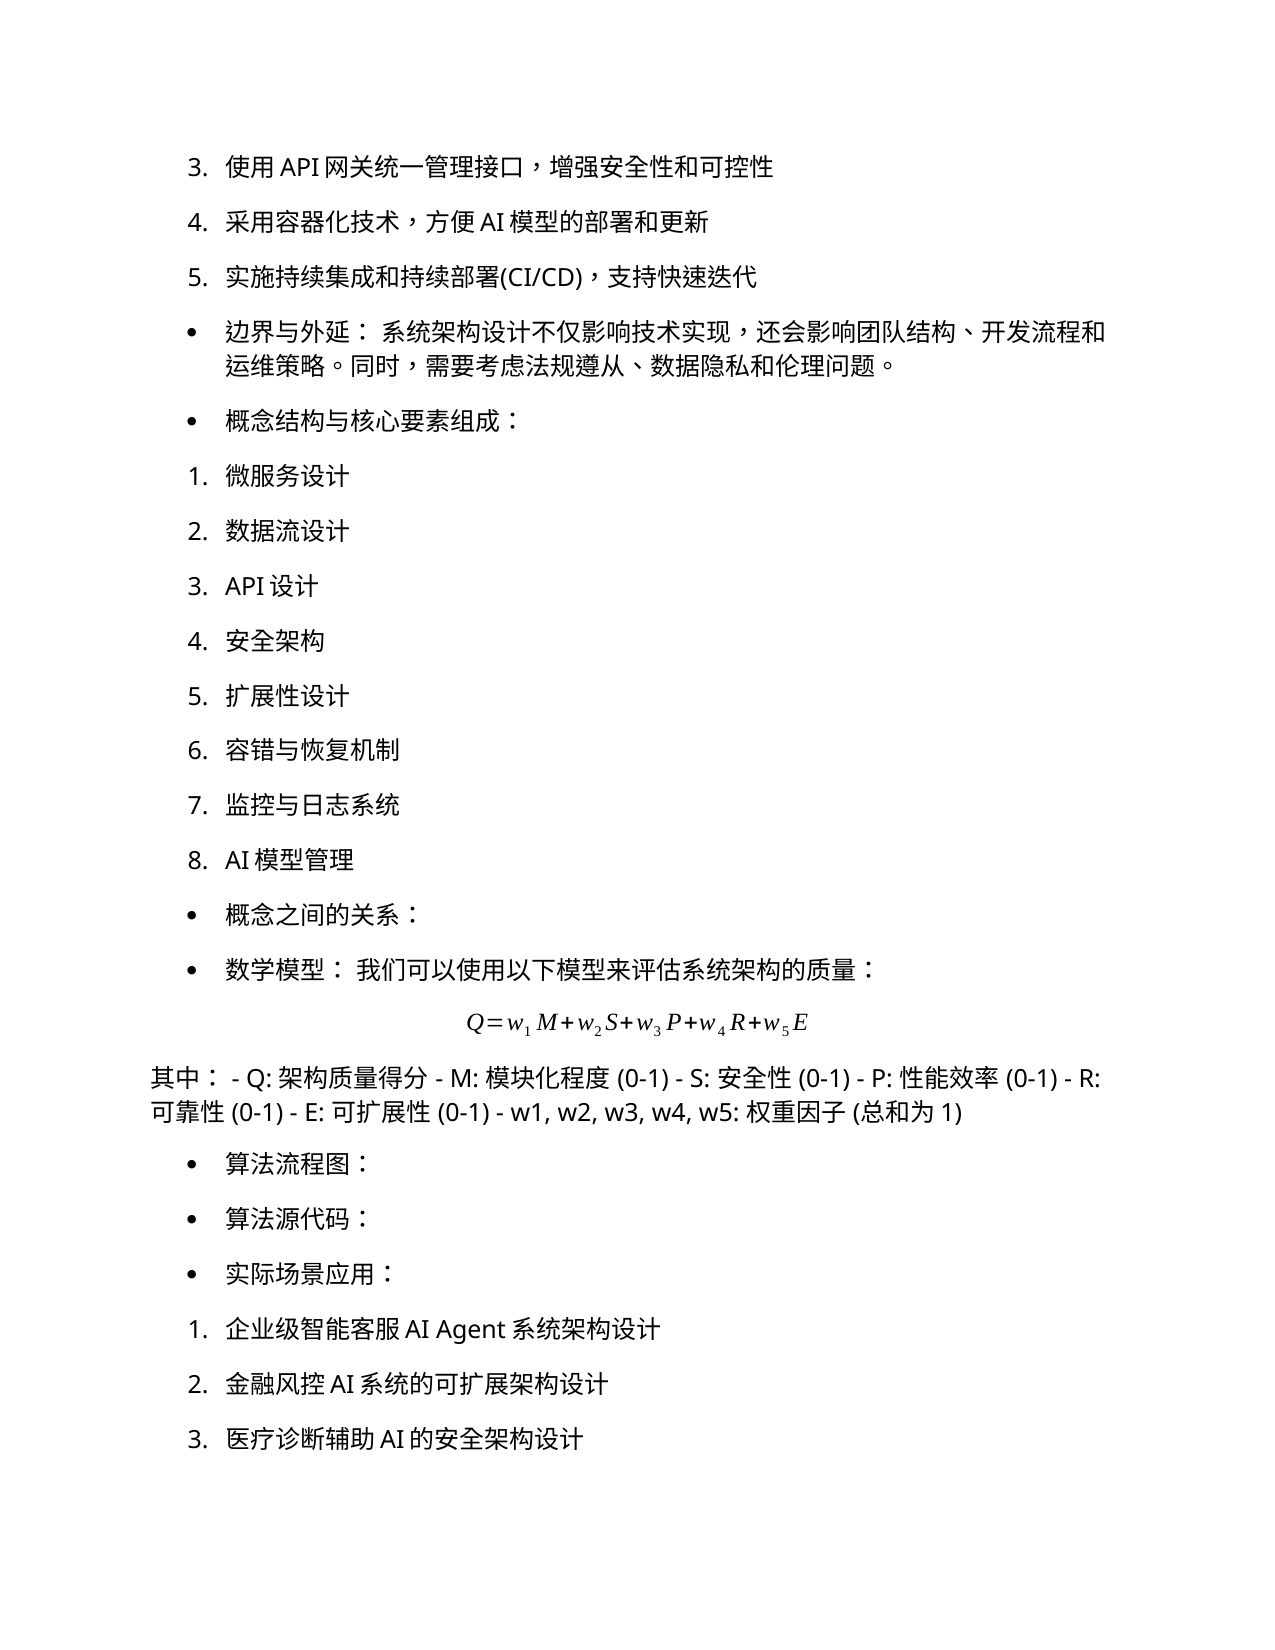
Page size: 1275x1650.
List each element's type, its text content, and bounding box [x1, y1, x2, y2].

list 医疗诊断辅助AI的安全架构设计 [187, 1422, 1125, 1456]
list 微服务设计 [187, 458, 1125, 493]
list 监控与日志系统 [187, 788, 1125, 822]
list 企业级智能客服AI Agent系统架构设计 [187, 1312, 1125, 1346]
list AI模型管理 [187, 843, 1125, 877]
list 概念结构与核心要素组成： [187, 404, 1125, 438]
list 使用API网关统一管理接口，增强安全性和可控性 [187, 150, 1125, 184]
list 算法源代码： [187, 1202, 1125, 1236]
list 金融风控AI系统的可扩展架构设计 [187, 1367, 1125, 1401]
text 其中： - Q: 架构质量得分 - M: 模块化程度 (0-1) - S: 安全性 (0-1) - P: 性能效率 (0-1) - R: 可靠性 (0-1) - E: 可扩展性 (0-1) - w1, w2, w3, w4, w5: 权重因子 (总和为1) [150, 1060, 1125, 1128]
list 数学模型： 我们可以使用以下模型来评估系统架构的质量： [187, 953, 1125, 987]
list 安全架构 [187, 623, 1125, 657]
list API设计 [187, 568, 1125, 602]
list 容错与恢复机制 [187, 733, 1125, 767]
list 算法流程图： [187, 1147, 1125, 1181]
list 边界与外延： 系统架构设计不仅影响技术实现，还会影响团队结构、开发流程和运维策略。同时，需要考虑法规遵从、数据隐私和伦理问题。 [187, 315, 1125, 383]
list 实施持续集成和持续部署(CI/CD)，支持快速迭代 [187, 260, 1125, 294]
list 采用容器化技术，方便AI模型的部署和更新 [187, 205, 1125, 239]
list 数据流设计 [187, 513, 1125, 547]
list 实际场景应用： [187, 1257, 1125, 1291]
list 扩展性设计 [187, 678, 1125, 712]
list 概念之间的关系： [187, 898, 1125, 932]
